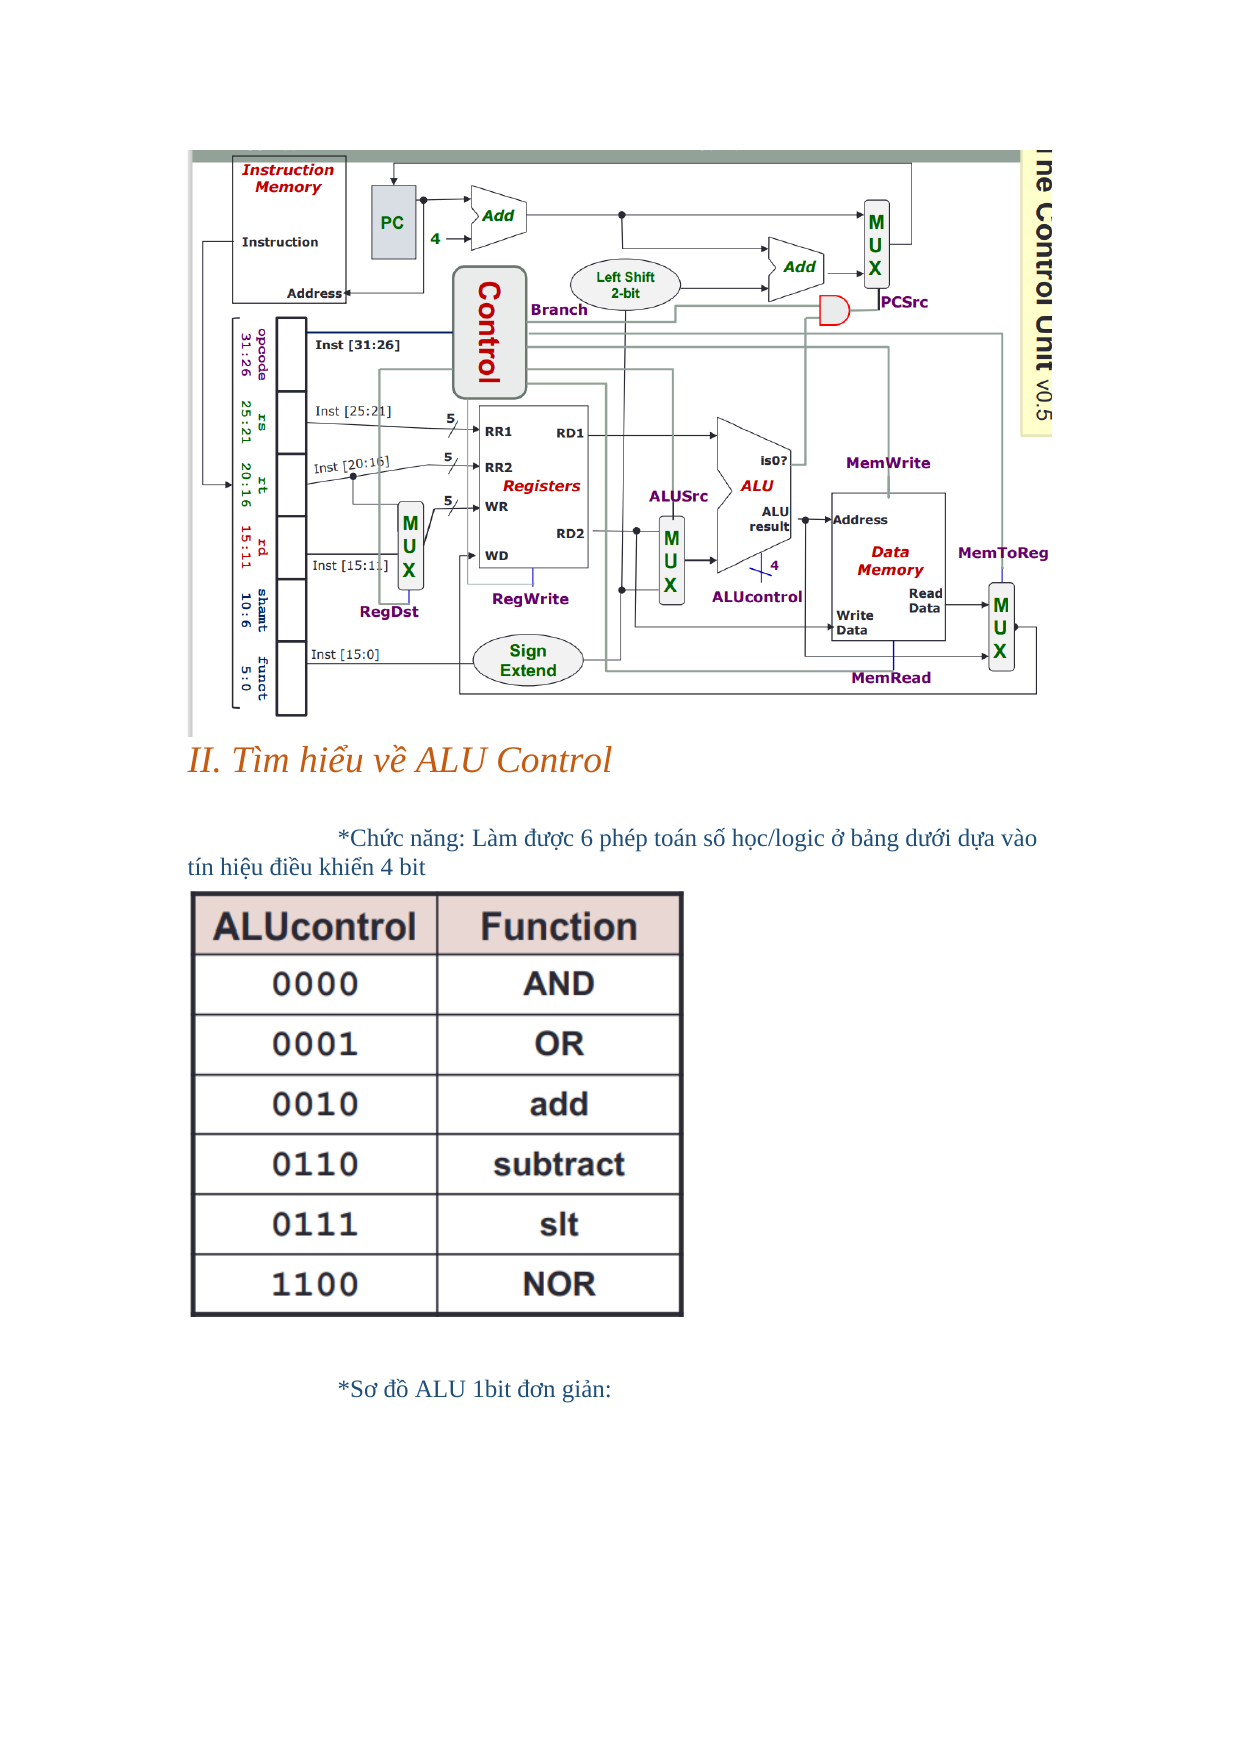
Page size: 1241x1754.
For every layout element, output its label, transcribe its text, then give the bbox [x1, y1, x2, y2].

list Tìm hiểu về ALU Control [187, 737, 1053, 780]
picture [187, 150, 1052, 737]
list *Sơ đồ ALU 1bit đơn giản: [262, 1374, 1053, 1403]
picture [187, 880, 689, 1317]
list *Chức năng: Làm được 6 phép toán số học/logic ở bảng dưới dựa vào tín hiệu điều khiển 4 bit [187, 823, 1053, 881]
